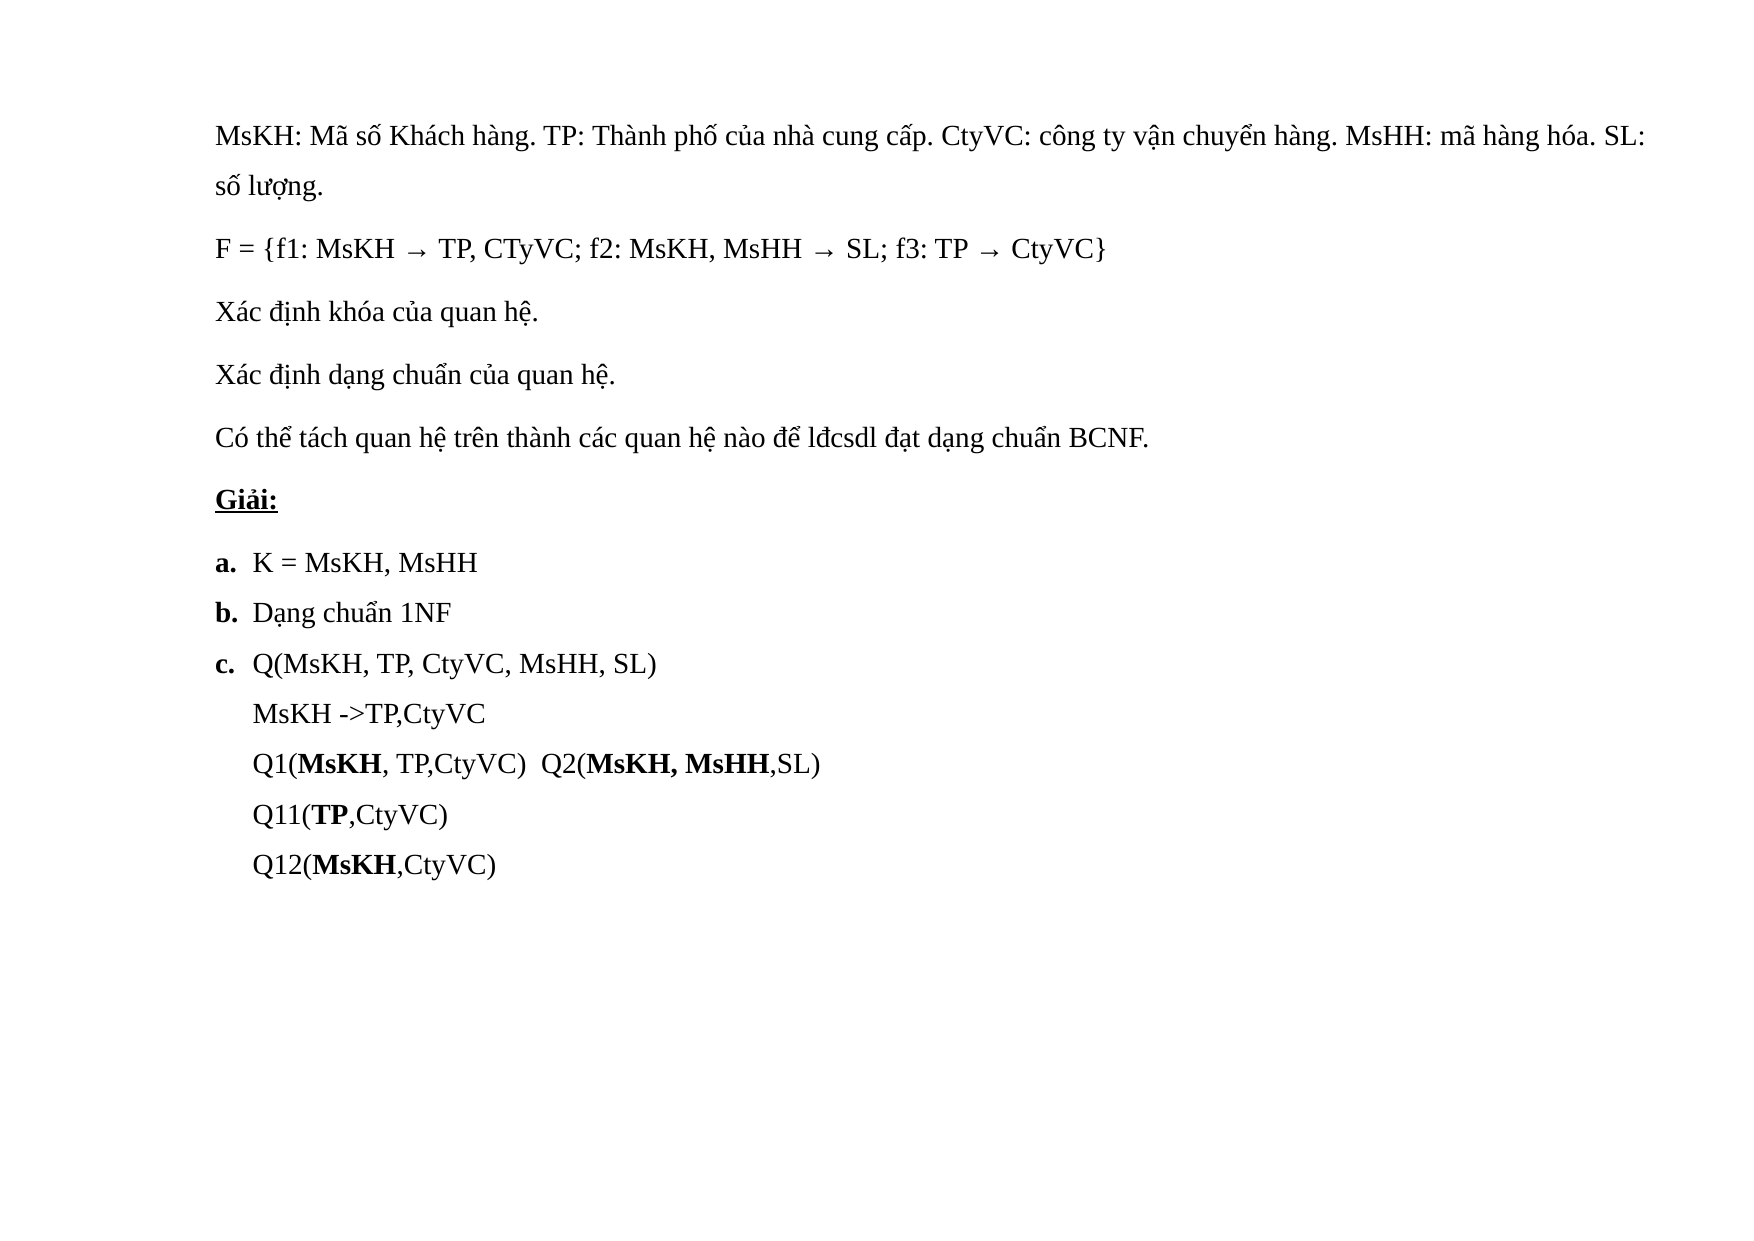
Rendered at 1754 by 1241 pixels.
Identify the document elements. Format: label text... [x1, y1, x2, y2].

text Giải: [215, 482, 1665, 516]
list Dạng chuẩn 1NF [215, 596, 1665, 629]
list Q(MsKH, TP, CtyVC, MsHH, SL) [215, 646, 1665, 679]
text Có thể tách quan hệ trên thành các quan hệ nào để lđcsdl đạt dạng chuẩn BCNF. [215, 420, 1665, 453]
list Q1(MsKH, TP,CtyVC) Q2(MsKH, MsHH,SL) [252, 747, 1665, 780]
text F = {f1: MsKH → TP, CTyVC; f2: MsKH, MsHH → SL; f3: TP → CtyVC} [215, 231, 1665, 265]
list MsKH ->TP,CtyVC [252, 696, 1665, 730]
text Xác định dạng chuẩn của quan hệ. [215, 357, 1665, 390]
text Xác định khóa của quan hệ. [215, 294, 1665, 328]
list Q12(MsKH,CtyVC) [252, 847, 1665, 881]
list Q11(TP,CtyVC) [252, 797, 1665, 830]
list K = MsKH, MsHH [215, 545, 1665, 579]
text MsKH: Mã số Khách hàng. TP: Thành phố của nhà cung cấp. CtyVC: công ty vận chuyển hàng. MsHH: mã hàng hóa. SL: số lượng. [215, 118, 1665, 202]
